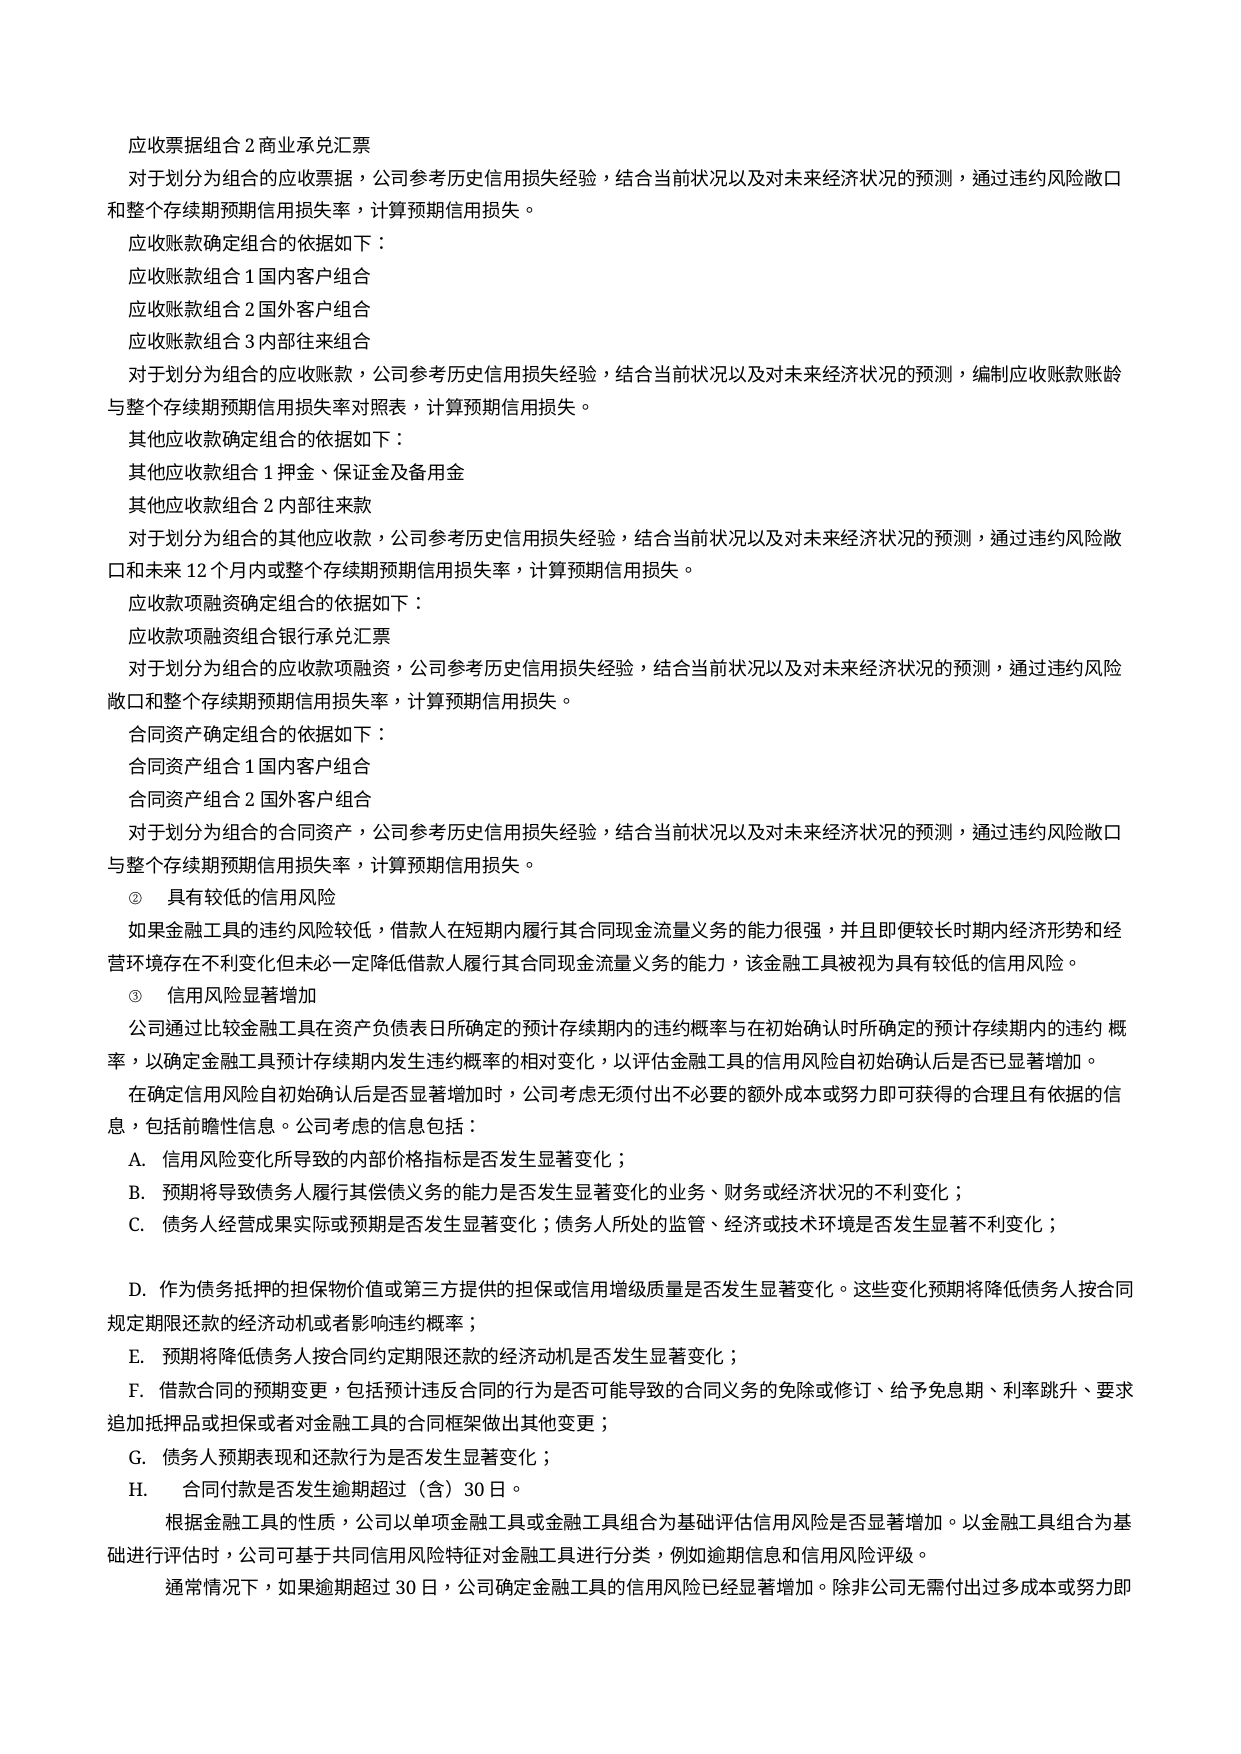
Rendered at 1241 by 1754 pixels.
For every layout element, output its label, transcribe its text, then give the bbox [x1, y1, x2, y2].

text 根据金融工具的性质，公司以单项金融工具或金融工具组合为基础评估信用风险是否显著增加。以金融工具组合为基 础进行评估时，公司可基于共同信用风险特征对金融工具进行分类，例如逾期信息和信用风险评级。 [107, 1503, 1135, 1569]
text 对于划分为组合的应收票据，公司参考历史信用损失经验，结合当前状况以及对未来经济状况的预测，通过违约风险敞口 和整个存续期预期信用损失率，计算预期信用损失。 [107, 159, 1135, 224]
text 对于划分为组合的其他应收款，公司参考历史信用损失经验，结合当前状况以及对未来经济状况的预测，通过违约风险敞 口和未来12个月内或整个存续期预期信用损失率，计算预期信用损失。 [107, 519, 1135, 584]
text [107, 1569, 1135, 1601]
text 对于划分为组合的合同资产，公司参考历史信用损失经验，结合当前状况以及对未来经济状况的预测，通过违约风险敞口 与整个存续期预期信用损失率，计算预期信用损失。 [107, 813, 1135, 878]
list 作为债务抵押的担保物价值或第三方提供的担保或信用增级质量是否发生显著变化。这些变化预期将降低债务人按合同 规定期限还款的经济动机或者影响违约概率； [107, 1269, 1135, 1337]
text 如果金融工具的违约风险较低，借款人在短期内履行其合同现金流量义务的能力很强，并且即便较长时期内经济形势和经 营环境存在不利变化但未必一定降低借款人履行其合同现金流量义务的能力，该金融工具被视为具有较低的信用风险。 [107, 911, 1135, 977]
list 债务人经营成果实际或预期是否发生显著变化；债务人所处的监管、经济或技术环境是否发生显著不利变化； [107, 1206, 1135, 1238]
text 对于划分为组合的应收账款，公司参考历史信用损失经验，结合当前状况以及对未来经济状况的预测，编制应收账款账龄 与整个存续期预期信用损失率对照表，计算预期信用损失。 [107, 355, 1135, 421]
list 信用风险变化所导致的内部价格指标是否发生显著变化； [107, 1140, 1135, 1173]
text 应收票据组合2商业承兑汇票 [107, 126, 1135, 159]
text 在确定信用风险自初始确认后是否显著增加时，公司考虑无须付出不必要的额外成本或努力即可获得的合理且有依据的信 息，包括前瞻性信息。公司考虑的信息包括： [107, 1075, 1135, 1140]
list 预期将导致债务人履行其偿债义务的能力是否发生显著变化的业务、财务或经济状况的不利变化； [107, 1173, 1135, 1206]
list 合同付款是否发生逾期超过（含）30日。 [107, 1471, 1135, 1503]
text 合同资产组合1国内客户组合 [107, 748, 1135, 780]
text 应收账款组合2国外客户组合 [107, 290, 1135, 322]
list 信用风险显著增加 [107, 977, 1135, 1009]
list 具有较低的信用风险 [107, 878, 1135, 911]
text 其他应收款组合2 内部往来款 [107, 486, 1135, 519]
text 应收账款组合3内部往来组合 [107, 322, 1135, 355]
text 对于划分为组合的应收款项融资，公司参考历史信用损失经验，结合当前状况以及对未来经济状况的预测，通过违约风险 敞口和整个存续期预期信用损失率，计算预期信用损失。 [107, 649, 1135, 715]
text 其他应收款组合1押金、保证金及备用金 [107, 453, 1135, 486]
text 应收账款组合1国内客户组合 [107, 257, 1135, 290]
list 预期将降低债务人按合同约定期限还款的经济动机是否发生显著变化； [107, 1337, 1135, 1370]
list 债务人预期表现和还款行为是否发生显著变化； [107, 1437, 1135, 1471]
text 合同资产组合2 国外客户组合 [107, 780, 1135, 813]
list 借款合同的预期变更，包括预计违反合同的行为是否可能导致的合同义务的免除或修订、给予免息期、利率跳升、要求 追加抵押品或担保或者对金融工具的合同框架做出其他变更； [107, 1370, 1135, 1437]
text 合同资产确定组合的依据如下： [107, 715, 1135, 748]
text 应收款项融资确定组合的依据如下： [107, 584, 1135, 617]
text 公司通过比较金融工具在资产负债表日所确定的预计存续期内的违约概率与在初始确认时所确定的预计存续期内的违约 概率，以确定金融工具预计存续期内发生违约概率的相对变化，以评估金融工具的信用风险自初始确认后是否已显著增加。 [107, 1009, 1135, 1075]
text 应收账款确定组合的依据如下： [107, 224, 1135, 257]
text 应收款项融资组合银行承兑汇票 [107, 617, 1135, 649]
text 其他应收款确定组合的依据如下： [107, 421, 1135, 453]
